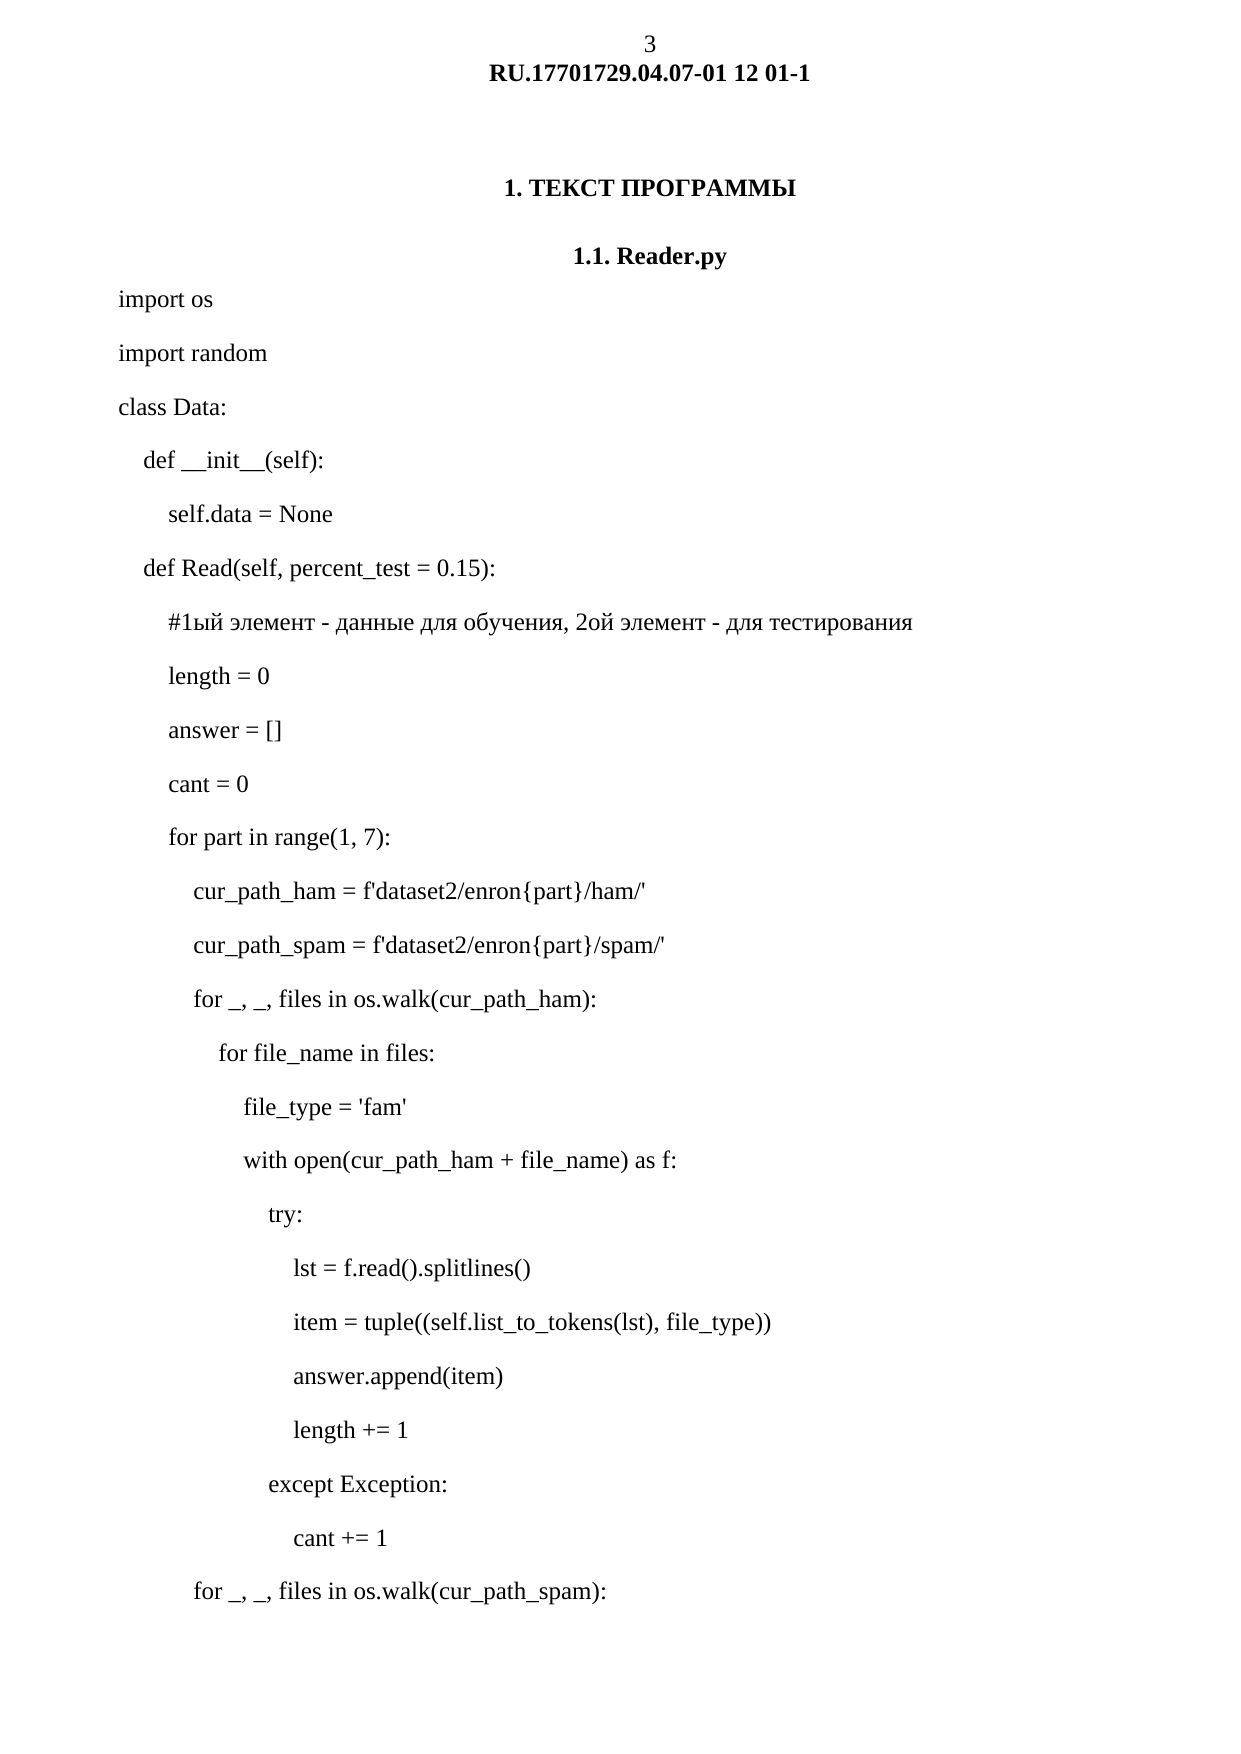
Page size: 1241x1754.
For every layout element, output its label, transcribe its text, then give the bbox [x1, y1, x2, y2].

text cant = 0 [118, 769, 1181, 797]
subtitle 1.1. Reader.py [118, 241, 1181, 269]
subtitle 1. ТЕКСТ ПРОГРАММЫ [118, 173, 1181, 201]
text except Exception: [118, 1469, 1181, 1497]
text length += 1 [118, 1415, 1181, 1444]
text cur_path_spam = f'dataset2/enron{part}/spam/' [118, 930, 1181, 959]
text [118, 1307, 1181, 1336]
text answer.append(item) [118, 1361, 1181, 1390]
text lst = f.read().splitlines() [118, 1253, 1181, 1282]
text try: [118, 1199, 1181, 1228]
text cur_path_ham = f'dataset2/enron{part}/ham/' [118, 876, 1181, 905]
text def __init__(self): [118, 446, 1181, 474]
text with open(cur_path_ham + file_name) as f: [118, 1146, 1181, 1174]
text for _, _, files in os.walk(cur_path_spam): [118, 1576, 1181, 1605]
text #1ый элемент - данные для обучения, 2ой элемент - для тестирования [118, 607, 1181, 636]
text import random [118, 338, 1181, 367]
text answer = [] [118, 715, 1181, 743]
text for _, _, files in os.walk(cur_path_ham): [118, 984, 1181, 1013]
text cant += 1 [118, 1523, 1181, 1551]
text class Data: [118, 392, 1181, 420]
text self.data = None [118, 499, 1181, 528]
text length = 0 [118, 661, 1181, 690]
text import os [118, 284, 1181, 313]
text for file_name in files: [118, 1038, 1181, 1067]
text def Read(self, percent_test = 0.15): [118, 553, 1181, 582]
text for part in range(1, 7): [118, 822, 1181, 851]
text file_type = 'fam' [118, 1092, 1181, 1121]
